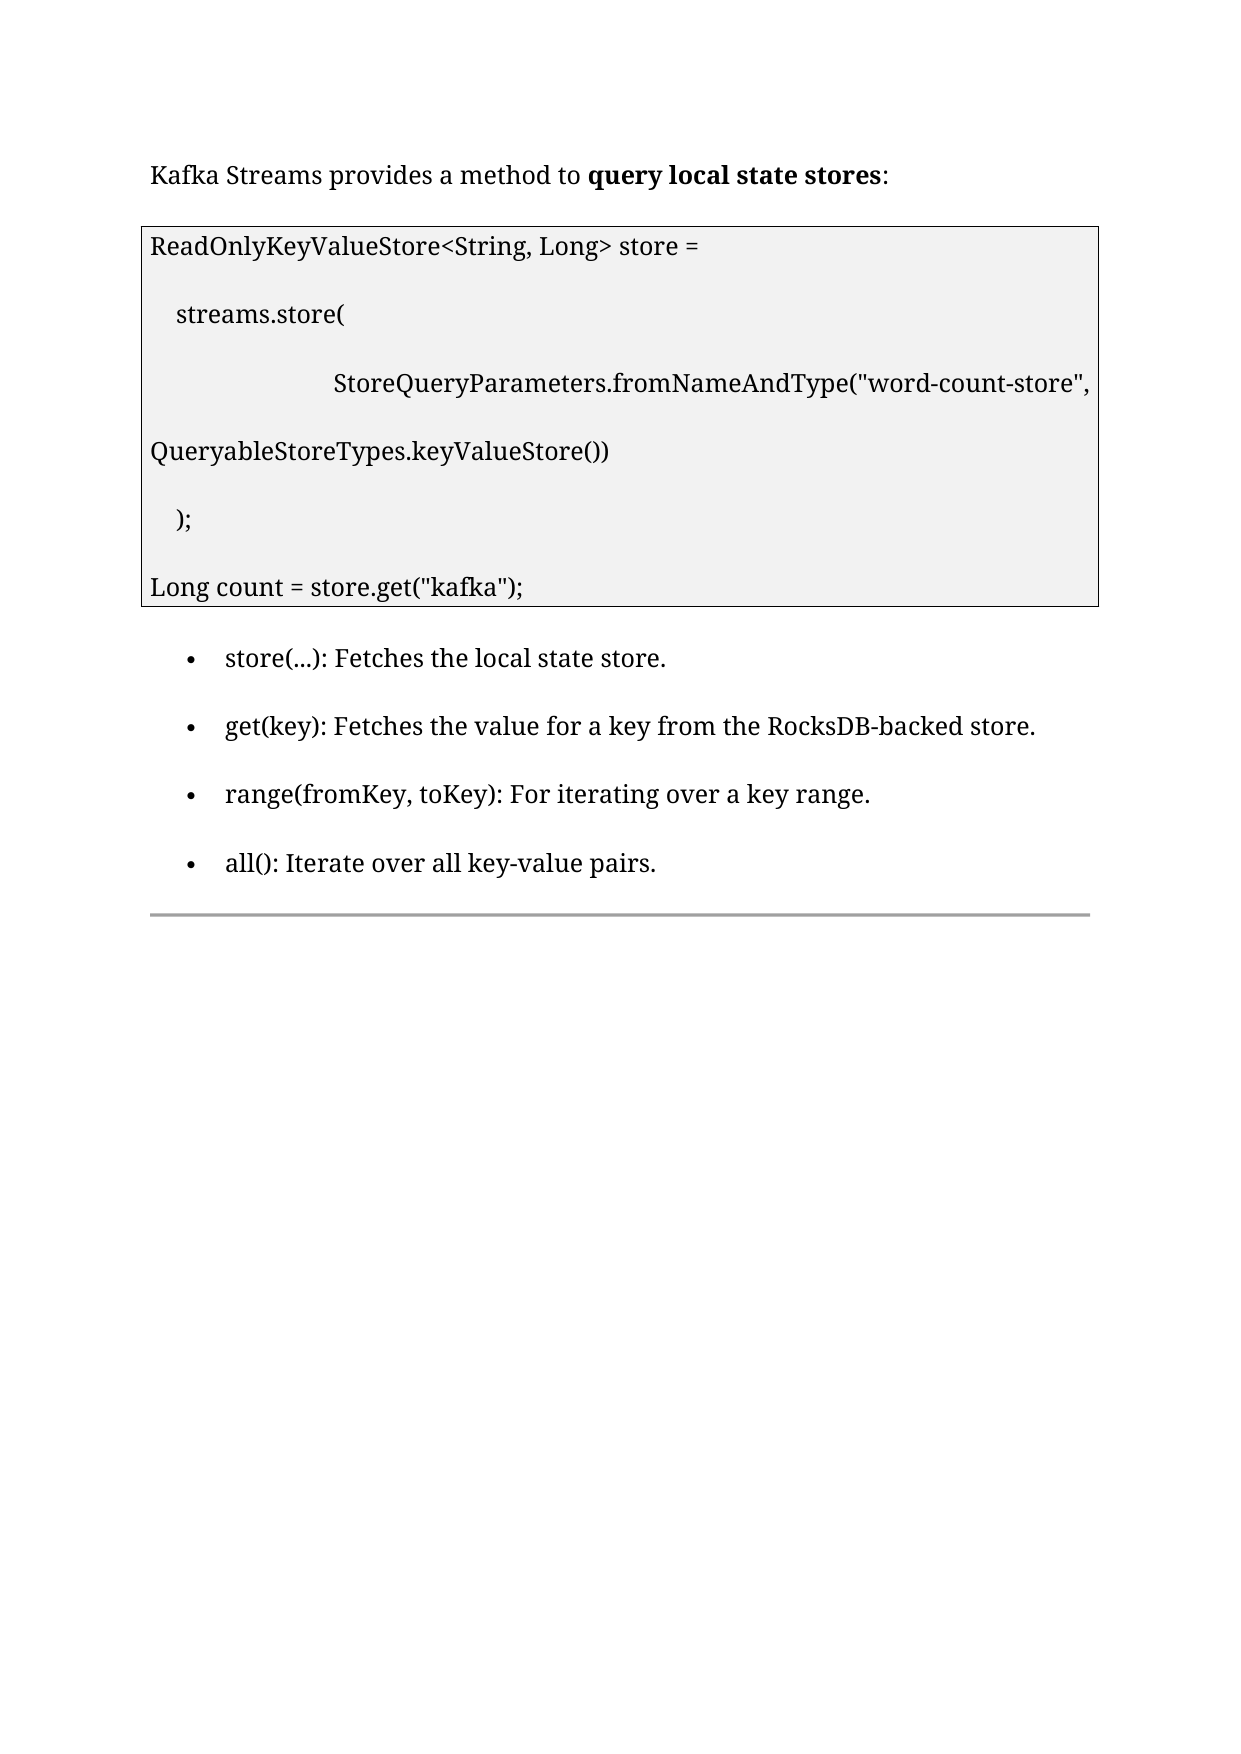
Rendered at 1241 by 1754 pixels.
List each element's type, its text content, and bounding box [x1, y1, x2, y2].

text StoreQueryParameters.fromNameAndType("word-count-store", QueryableStoreTypes.keyValueStore()) [142, 362, 1098, 467]
list range(fromKey, toKey): For iterating over a key range. [187, 777, 1090, 811]
text ); [142, 498, 1098, 536]
text Long count = store.get("kafka"); [142, 567, 1098, 606]
text streams.store( [142, 294, 1098, 331]
text ReadOnlyKeyValueStore<String, Long> store = [142, 227, 1098, 263]
list store(...): Fetches the local state store. [187, 641, 1090, 675]
list all(): Iterate over all key-value pairs. [187, 845, 1090, 879]
list get(key): Fetches the value for a key from the RocksDB-backed store. [187, 709, 1090, 743]
text Kafka Streams provides a method to query local state stores: [150, 158, 1090, 192]
